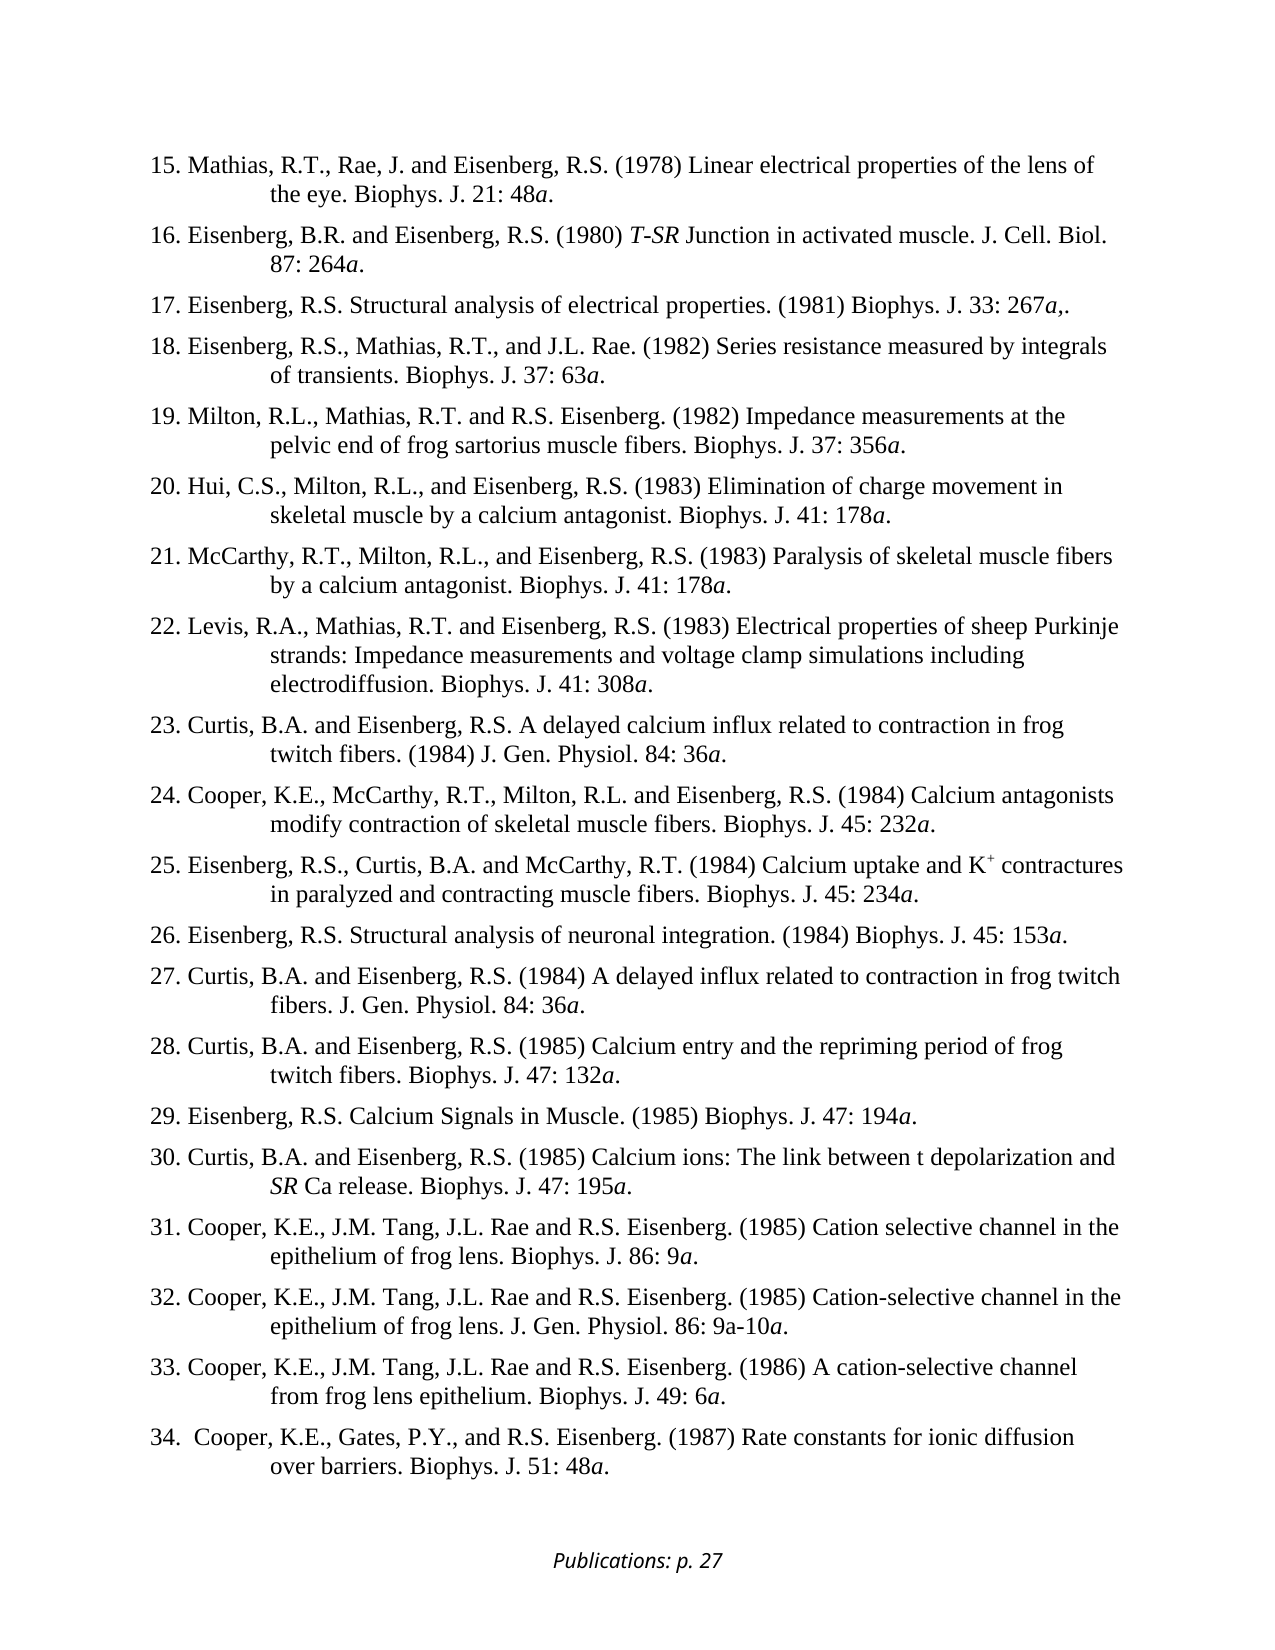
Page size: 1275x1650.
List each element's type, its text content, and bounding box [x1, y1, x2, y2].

text 19. Milton, R.L., Mathias, R.T. and R.S. Eisenberg. (1982) Impedance measurements at the pelvic end of frog sartorius muscle fibers. Biophys. J. 37: 356a. [150, 401, 1125, 459]
text 24. Cooper, K.E., McCarthy, R.T., Milton, R.L. and Eisenberg, R.S. (1984) Calcium antagonists modify contraction of skeletal muscle fibers. Biophys. J. 45: 232a. [150, 780, 1125, 837]
text 21. McCarthy, R.T., Milton, R.L., and Eisenberg, R.S. (1983) Paralysis of skeletal muscle fibers by a calcium antagonist. Biophys. J. 41: 178a. [150, 541, 1125, 599]
text 34. Cooper, K.E., Gates, P.Y., and R.S. Eisenberg. (1987) Rate constants for ionic diffusion over barriers. Biophys. J. 51: 48a. [150, 1422, 1125, 1480]
text 15. Mathias, R.T., Rae, J. and Eisenberg, R.S. (1978) Linear electrical properties of the lens of the eye. Biophys. J. 21: 48a. [150, 150, 1125, 207]
text 30. Curtis, B.A. and Eisenberg, R.S. (1985) Calcium ions: The link between t depolarization and SR Ca release. Biophys. J. 47: 195a. [150, 1142, 1125, 1200]
text 28. Curtis, B.A. and Eisenberg, R.S. (1985) Calcium entry and the repriming period of frog twitch fibers. Biophys. J. 47: 132a. [150, 1031, 1125, 1089]
text 33. Cooper, K.E., J.M. Tang, J.L. Rae and R.S. Eisenberg. (1986) A cation-selective channel from frog lens epithelium. Biophys. J. 49: 6a. [150, 1352, 1125, 1410]
text 27. Curtis, B.A. and Eisenberg, R.S. (1984) A delayed influx related to contraction in frog twitch fibers. J. Gen. Physiol. 84: 36a. [150, 961, 1125, 1019]
text 20. Hui, C.S., Milton, R.L., and Eisenberg, R.S. (1983) Elimination of charge movement in skeletal muscle by a calcium antagonist. Biophys. J. 41: 178a. [150, 471, 1125, 529]
text 23. Curtis, B.A. and Eisenberg, R.S. A delayed calcium influx related to contraction in frog twitch fibers. (1984) J. Gen. Physiol. 84: 36a. [150, 710, 1125, 767]
text 32. Cooper, K.E., J.M. Tang, J.L. Rae and R.S. Eisenberg. (1985) Cation-selective channel in the epithelium of frog lens. J. Gen. Physiol. 86: 9a-10a. [150, 1282, 1125, 1340]
text 18. Eisenberg, R.S., Mathias, R.T., and J.L. Rae. (1982) Series resistance measured by integrals of transients. Biophys. J. 37: 63a. [150, 331, 1125, 389]
text 31. Cooper, K.E., J.M. Tang, J.L. Rae and R.S. Eisenberg. (1985) Cation selective channel in the epithelium of frog lens. Biophys. J. 86: 9a. [150, 1212, 1125, 1270]
text 26. Eisenberg, R.S. Structural analysis of neuronal integration. (1984) Biophys. J. 45: 153a. [150, 920, 1125, 949]
text 29. Eisenberg, R.S. Calcium Signals in Muscle. (1985) Biophys. J. 47: 194a. [150, 1101, 1125, 1130]
text 25. Eisenberg, R.S., Curtis, B.A. and McCarthy, R.T. (1984) Calcium uptake and K+ contractures in paralyzed and contracting muscle fibers. Biophys. J. 45: 234a. [150, 850, 1125, 907]
text 16. Eisenberg, B.R. and Eisenberg, R.S. (1980) T-SR Junction in activated muscle. J. Cell. Biol. 87: 264a. [150, 220, 1125, 277]
text 17. Eisenberg, R.S. Structural analysis of electrical properties. (1981) Biophys. J. 33: 267a,. [150, 290, 1125, 319]
text 22. Levis, R.A., Mathias, R.T. and Eisenberg, R.S. (1983) Electrical properties of sheep Purkinje strands: Impedance measurements and voltage clamp simulations including electrodiffusion. Biophys. J. 41: 308a. [150, 611, 1125, 697]
